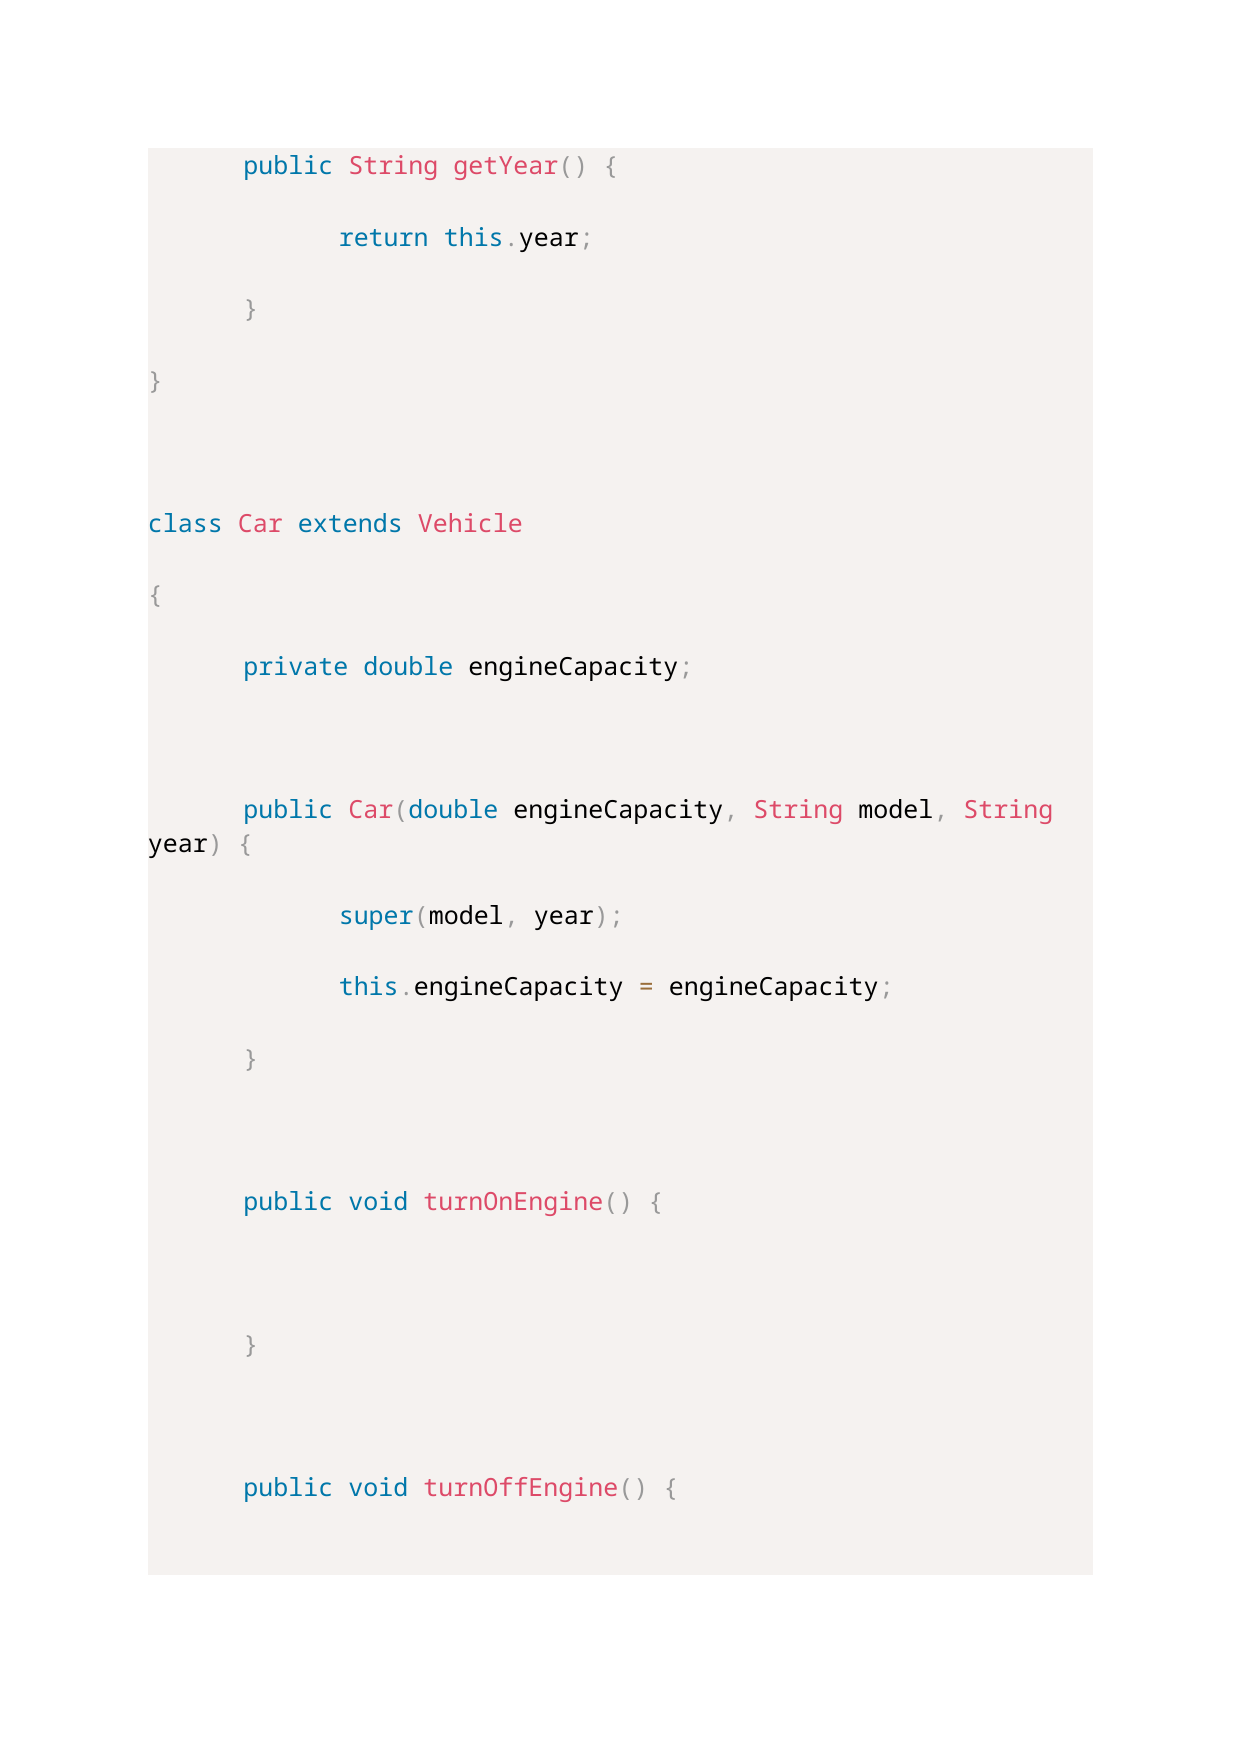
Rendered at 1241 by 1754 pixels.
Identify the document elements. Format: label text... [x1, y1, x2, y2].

text private double engineCapacity; [148, 648, 1093, 683]
text { [148, 577, 1093, 611]
text public void turnOffEngine() { [148, 1470, 1093, 1504]
text } [148, 1040, 1093, 1074]
text public String getYear() { [148, 148, 1093, 182]
text super(model, year); [148, 897, 1093, 931]
text this.engineCapacity = engineCapacity; [148, 969, 1093, 1003]
text public void turnOnEngine() { [148, 1183, 1093, 1218]
text return this.year; [148, 219, 1093, 253]
text } [148, 291, 1093, 325]
text } [148, 1327, 1093, 1361]
text public Car(double engineCapacity, String model, String year) { [148, 792, 1093, 860]
text } [148, 362, 1093, 396]
text class Car extends Vehicle [148, 505, 1093, 539]
